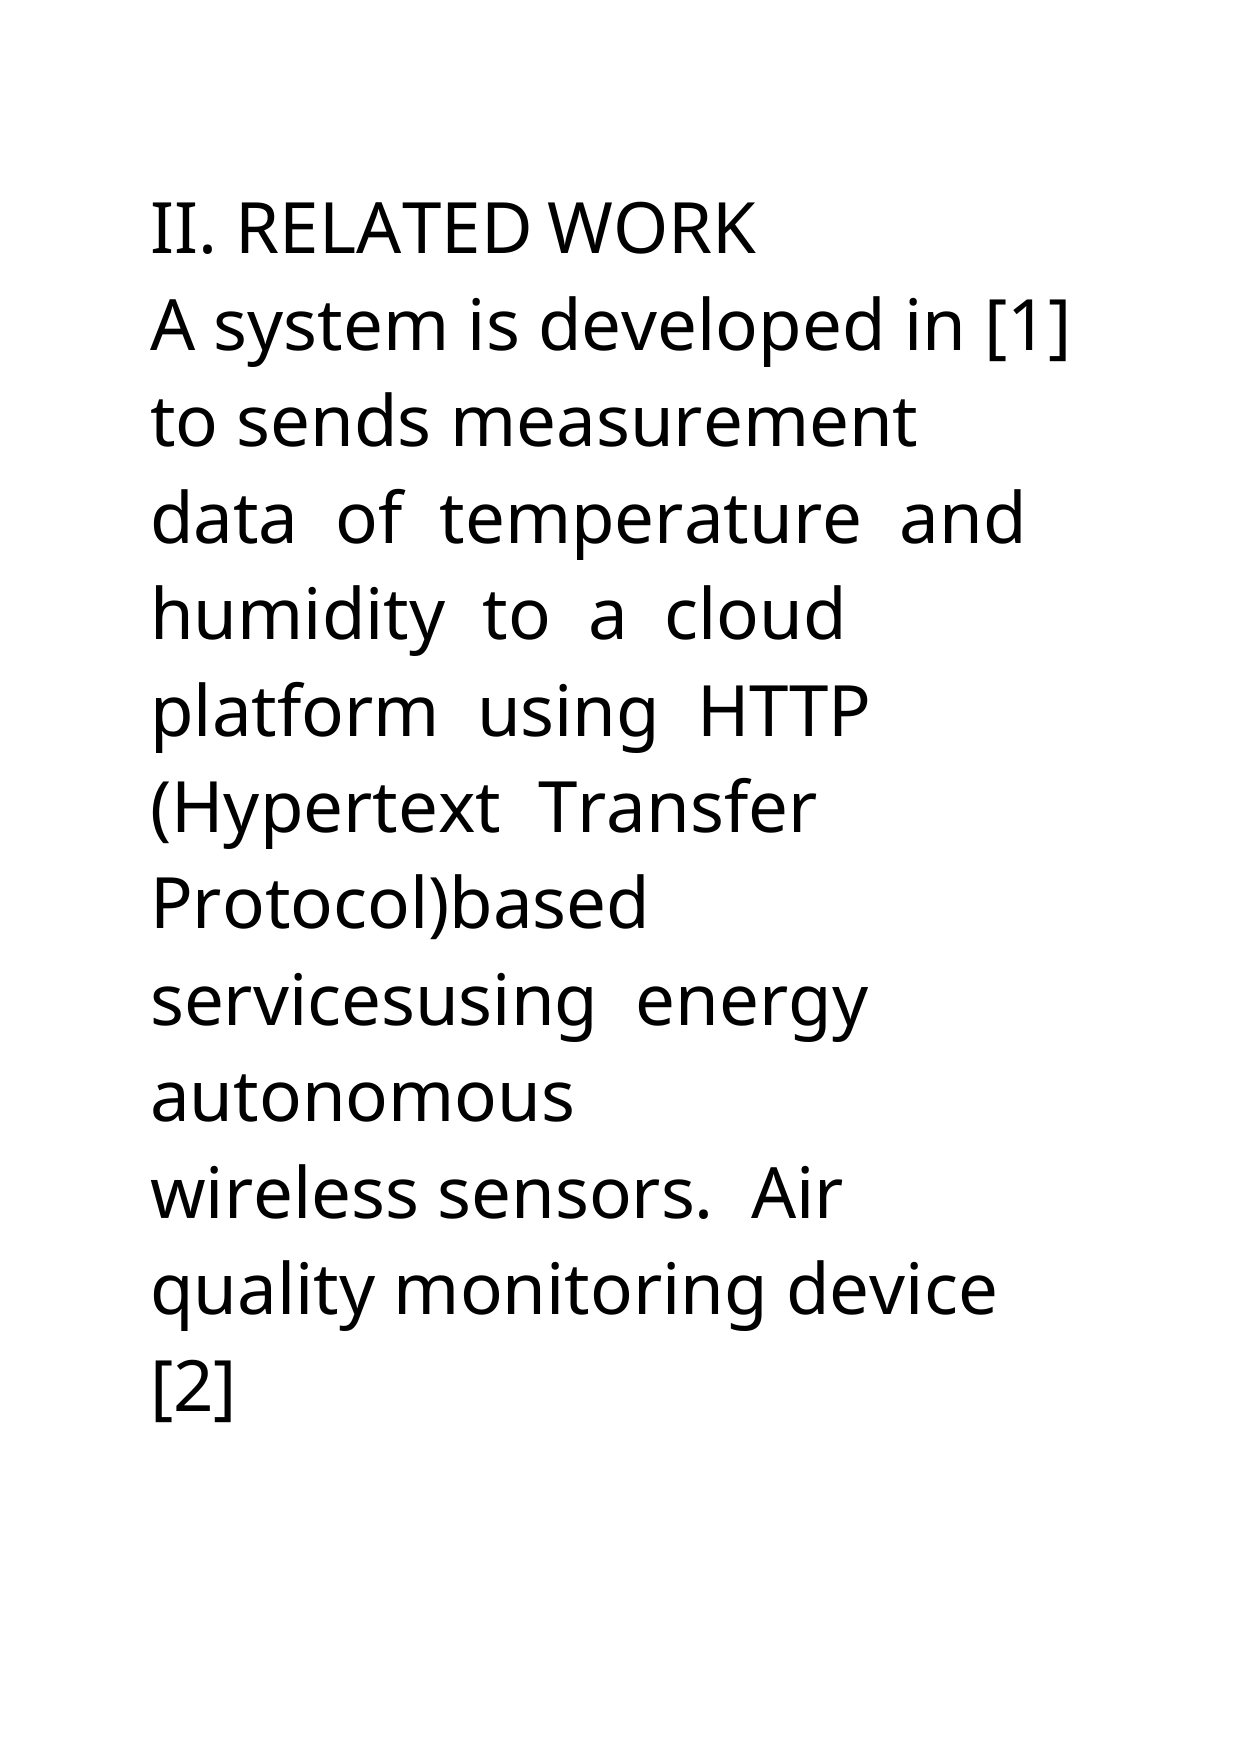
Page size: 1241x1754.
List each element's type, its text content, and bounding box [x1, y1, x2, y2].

text A system is developed in [1] to sends measurement [150, 274, 1090, 467]
text data of temperature and humidity to a cloud [150, 467, 1090, 660]
text platform using HTTP (Hypertext Transfer [150, 660, 1090, 853]
text wireless sensors. Air quality monitoring device [2] [150, 1143, 1090, 1432]
text Protocol)based servicesusing energy autonomous [150, 853, 1090, 1143]
text II. RELATED WORK [150, 178, 1090, 274]
